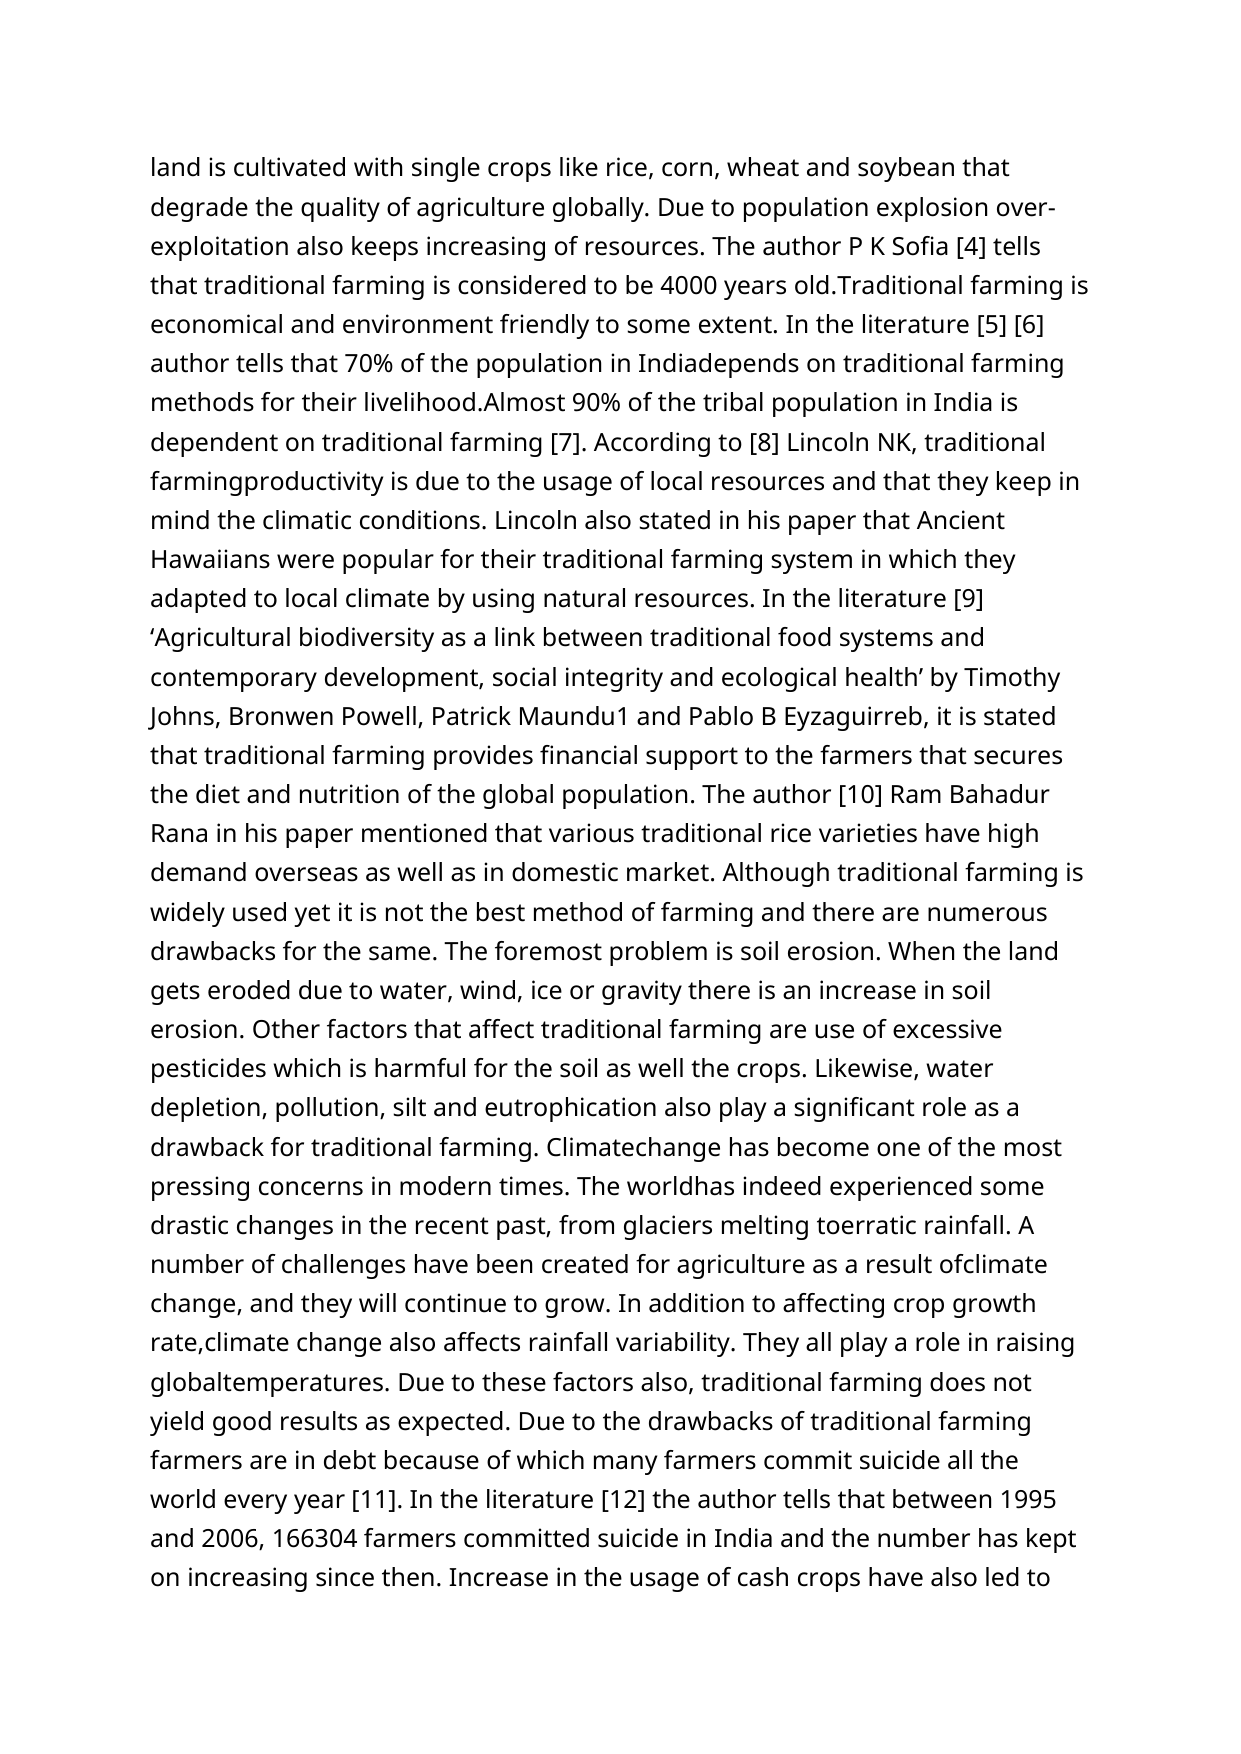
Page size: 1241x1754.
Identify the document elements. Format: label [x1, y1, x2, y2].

text [150, 150, 1090, 1594]
